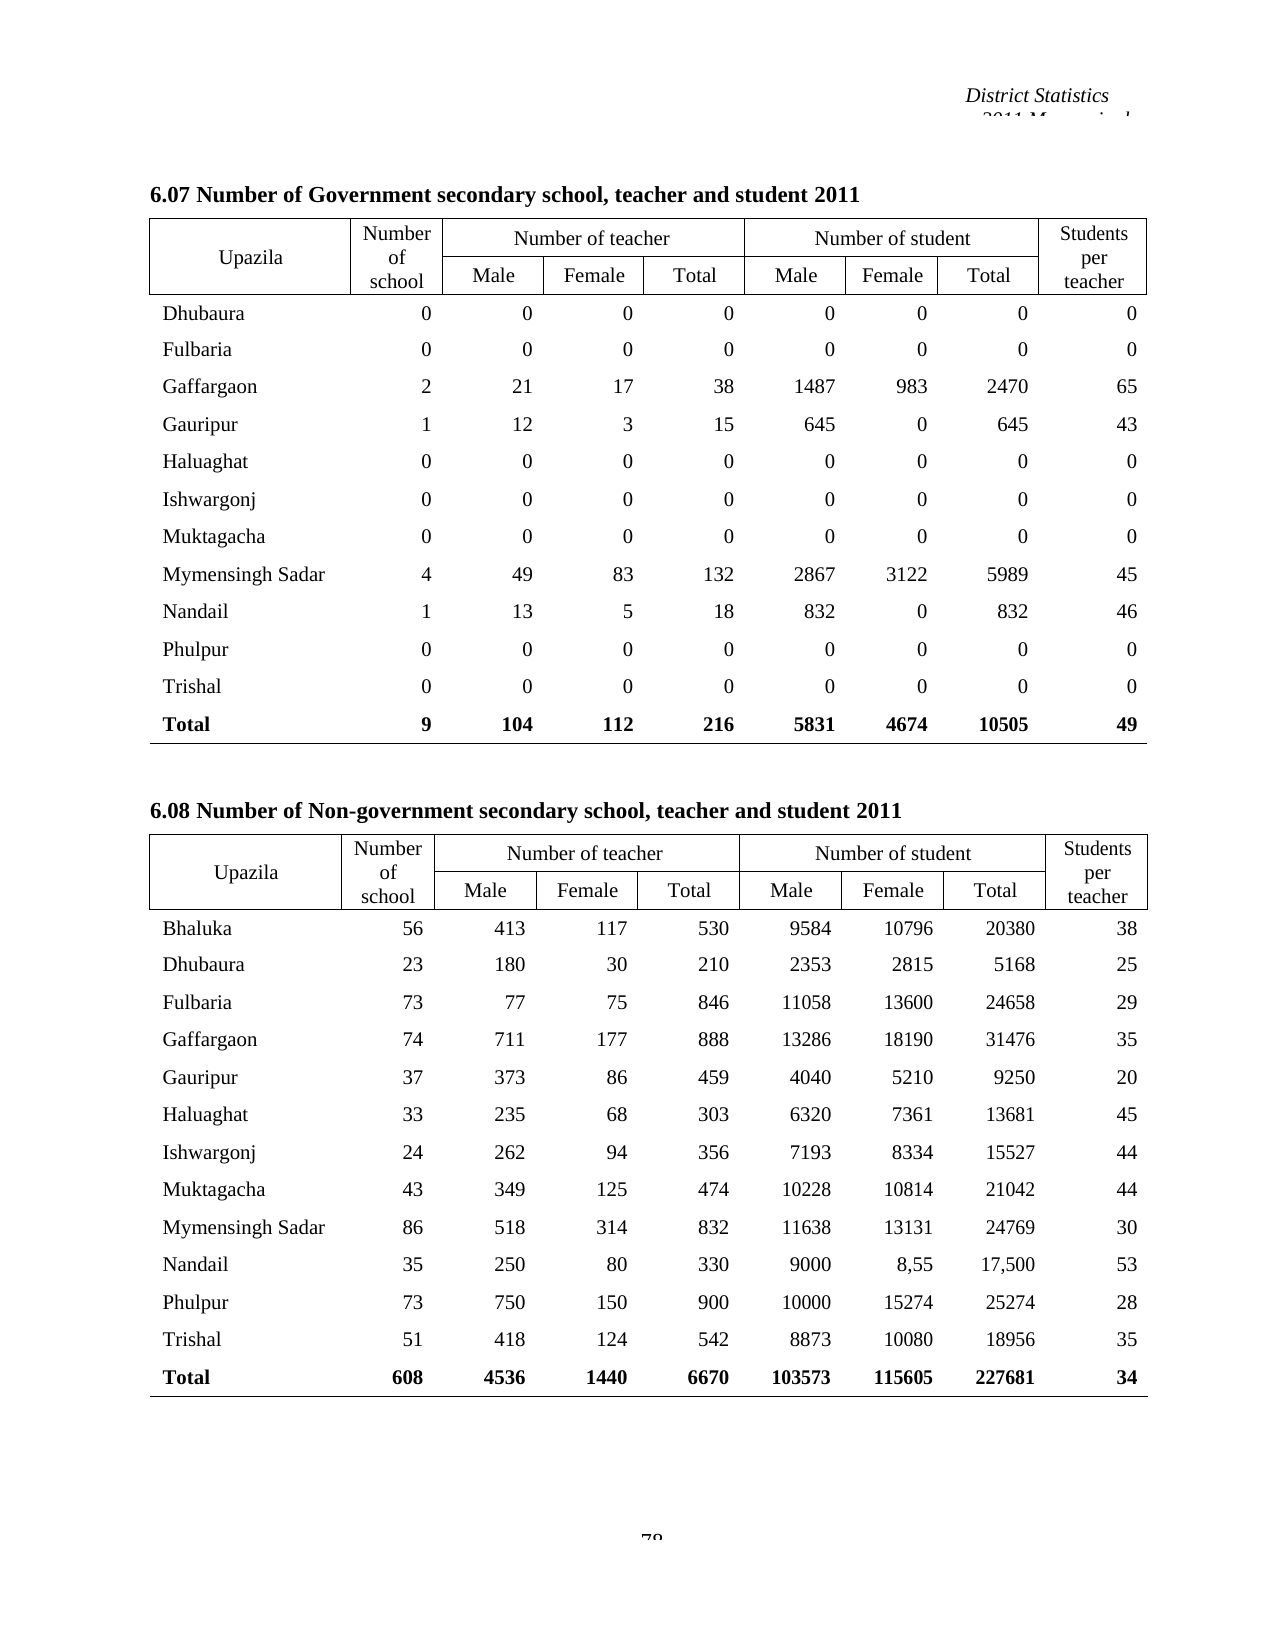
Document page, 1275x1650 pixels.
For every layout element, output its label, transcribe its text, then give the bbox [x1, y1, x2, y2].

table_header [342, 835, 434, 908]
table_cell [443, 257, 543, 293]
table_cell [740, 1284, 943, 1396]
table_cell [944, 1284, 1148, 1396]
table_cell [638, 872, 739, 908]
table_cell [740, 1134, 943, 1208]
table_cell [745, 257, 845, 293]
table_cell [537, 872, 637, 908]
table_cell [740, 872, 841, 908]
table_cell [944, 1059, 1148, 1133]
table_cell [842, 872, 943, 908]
list Number of Government secondary school, teacher and student 2011 [150, 181, 1171, 208]
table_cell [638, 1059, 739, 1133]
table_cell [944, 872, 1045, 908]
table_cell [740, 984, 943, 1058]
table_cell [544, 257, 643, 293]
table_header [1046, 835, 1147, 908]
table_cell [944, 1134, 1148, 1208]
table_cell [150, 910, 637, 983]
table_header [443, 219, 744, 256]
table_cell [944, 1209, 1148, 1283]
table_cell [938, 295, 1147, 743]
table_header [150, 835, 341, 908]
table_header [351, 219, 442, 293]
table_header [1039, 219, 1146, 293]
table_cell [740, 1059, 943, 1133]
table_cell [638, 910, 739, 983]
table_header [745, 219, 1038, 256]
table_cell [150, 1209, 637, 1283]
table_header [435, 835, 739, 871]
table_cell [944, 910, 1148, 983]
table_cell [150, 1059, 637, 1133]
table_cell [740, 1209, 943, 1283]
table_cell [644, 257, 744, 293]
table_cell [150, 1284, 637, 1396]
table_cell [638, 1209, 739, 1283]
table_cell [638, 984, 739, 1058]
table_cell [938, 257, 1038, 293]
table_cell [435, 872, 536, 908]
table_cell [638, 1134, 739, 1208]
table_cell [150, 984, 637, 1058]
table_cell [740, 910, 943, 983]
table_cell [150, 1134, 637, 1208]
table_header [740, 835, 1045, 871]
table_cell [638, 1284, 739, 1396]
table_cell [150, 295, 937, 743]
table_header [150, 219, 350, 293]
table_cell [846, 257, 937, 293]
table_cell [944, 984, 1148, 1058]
list Number of Non-government secondary school, teacher and student 2011 [150, 797, 1171, 823]
